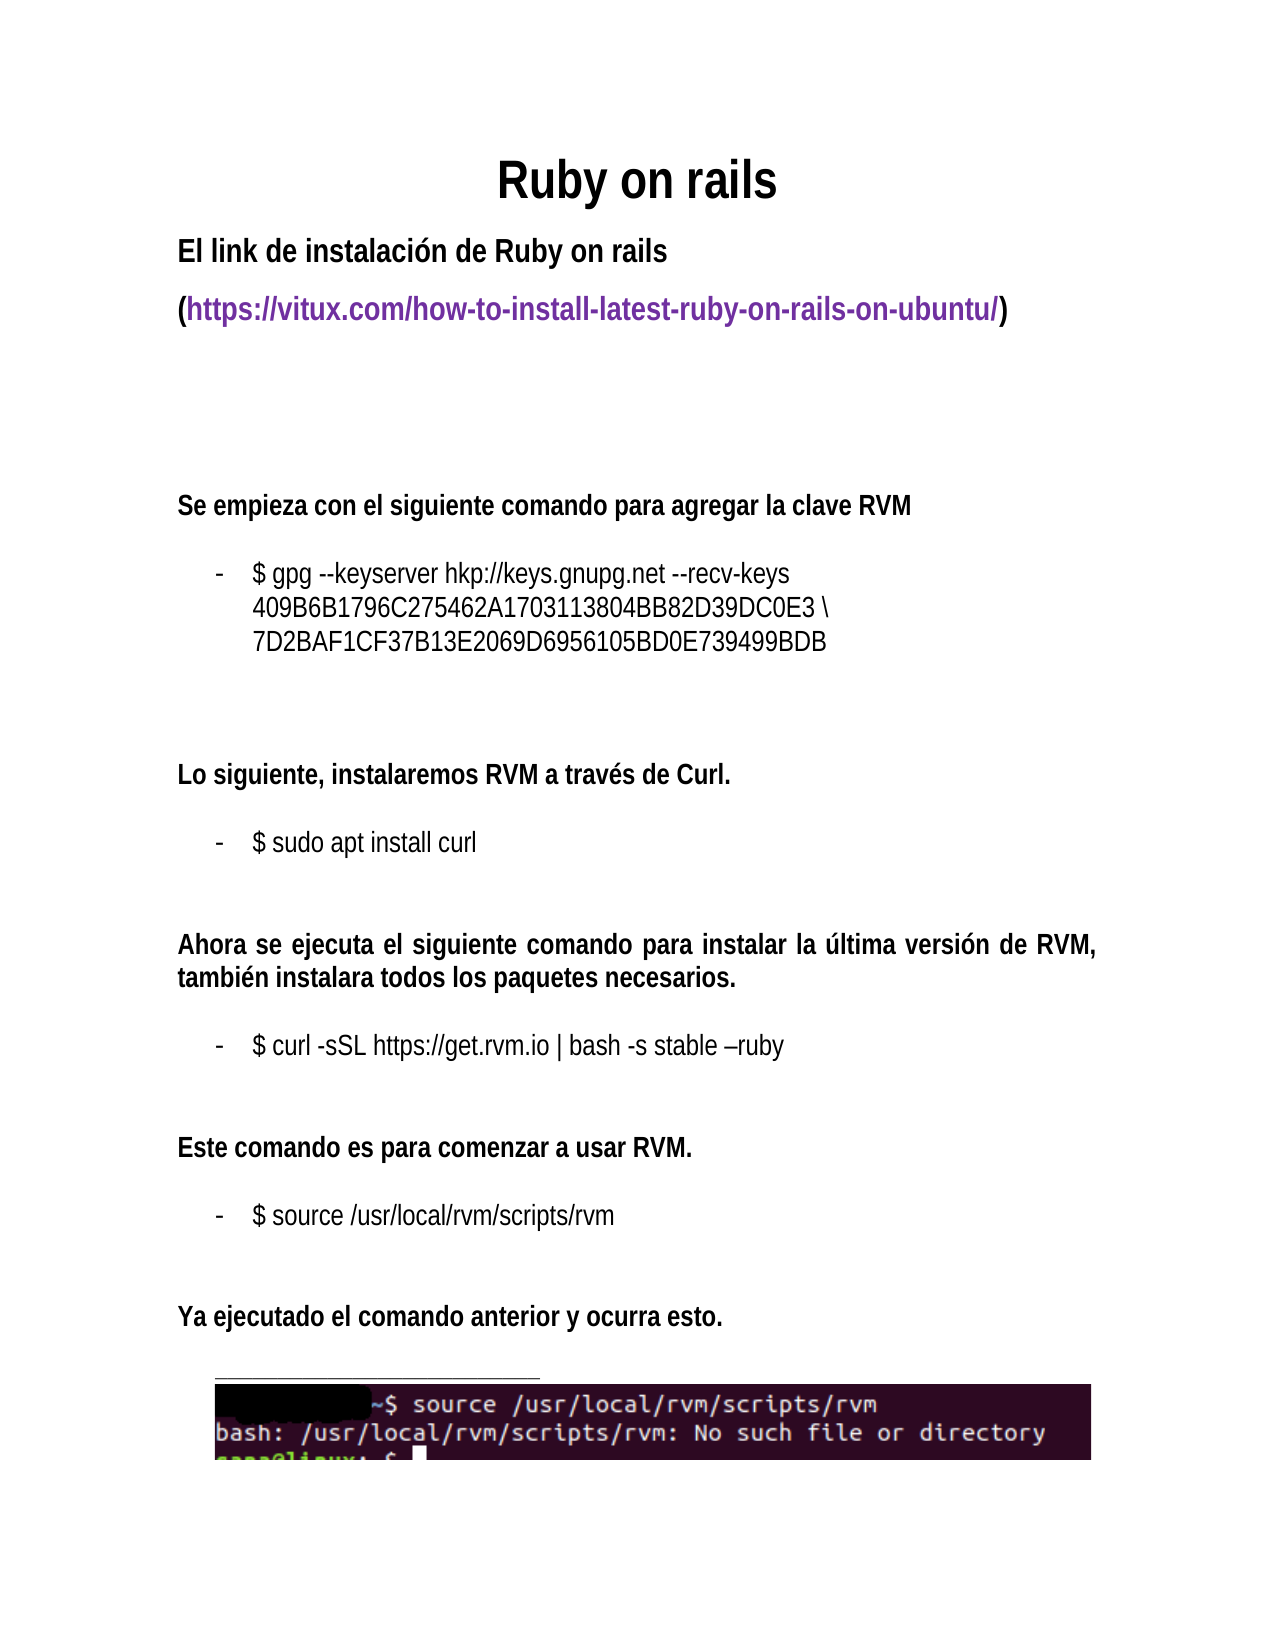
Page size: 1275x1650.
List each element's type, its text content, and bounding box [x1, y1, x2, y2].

text Ya ejecutado el comando anterior y ocurra esto. [177, 1299, 1098, 1332]
text Se empieza con el siguiente comando para agregar la clave RVM [177, 488, 1098, 521]
list $ gpg --keyserver hkp://keys.gnupg.net --recv-keys 409B6B1796C275462A1703113804BB82D39DC0E3 \ [215, 555, 1098, 624]
list $ sudo apt install curl [215, 824, 1098, 860]
list $ source /usr/local/rvm/scripts/rvm [215, 1197, 1098, 1232]
text Ruby on rails [177, 148, 1098, 210]
list 7D2BAF1CF37B13E2069D6956105BD0E739499BDB [252, 624, 1098, 657]
text Lo siguiente, instalaremos RVM a través de Curl. [177, 757, 1098, 791]
list $ curl -sSL https://get.rvm.io | bash -s stable –ruby [215, 1027, 1098, 1063]
text Ahora se ejecuta el siguiente comando para instalar la última versión de RVM, también instalara todos los paquetes necesarios. [177, 927, 1098, 994]
text (https://vitux.com/how-to-install-latest-ruby-on-rails-on-ubuntu/) [177, 289, 1098, 327]
text El link de instalación de Ruby on rails [177, 231, 1098, 269]
picture [214, 1384, 1092, 1460]
text Este comando es para comenzar a usar RVM. [177, 1130, 1098, 1163]
